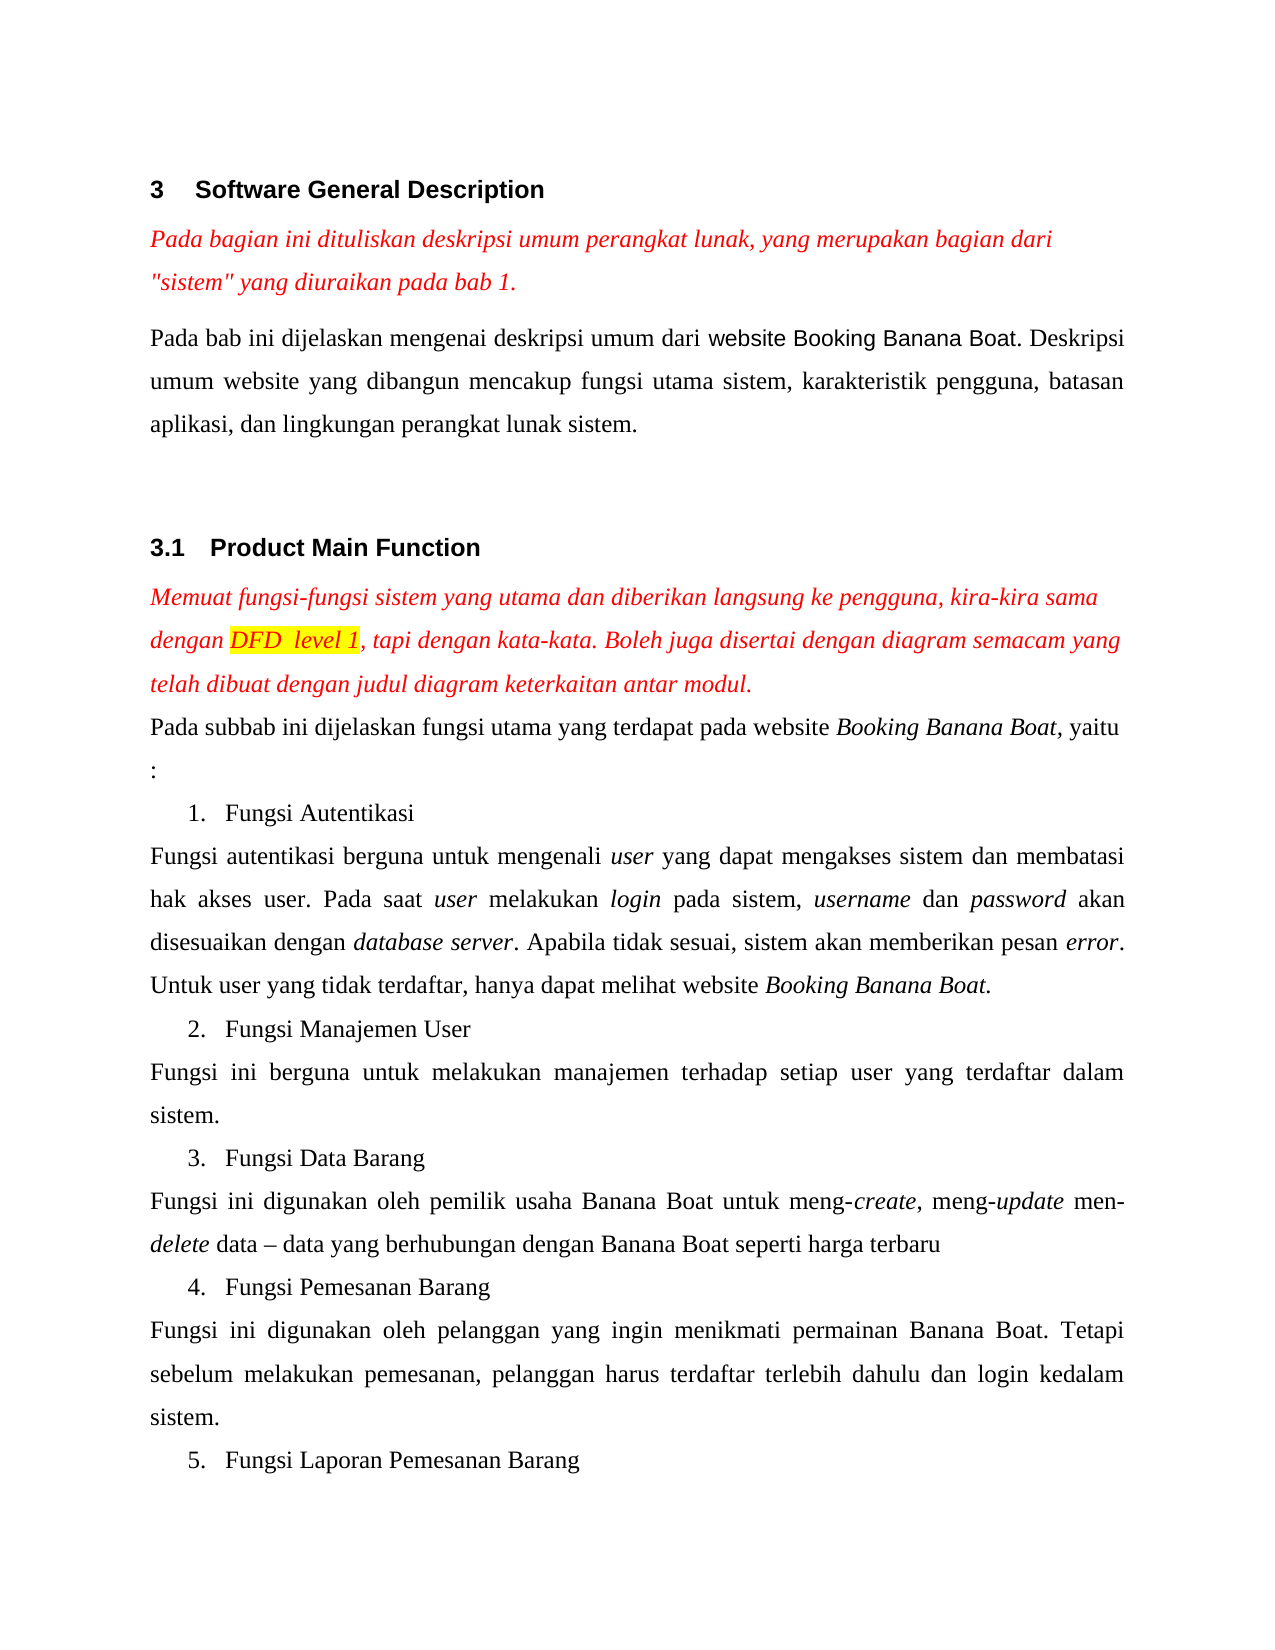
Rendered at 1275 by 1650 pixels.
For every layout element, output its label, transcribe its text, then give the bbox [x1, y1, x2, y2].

list Fungsi Autentikasi [187, 798, 1125, 827]
list Fungsi Data Barang [187, 1143, 1125, 1172]
subtitle Software General Description [150, 175, 1125, 204]
list Fungsi Laporan Pemesanan Barang [187, 1445, 1125, 1474]
text Fungsi ini digunakan oleh pemilik usaha Banana Boat untuk meng-create, meng-update men-delete data – data yang berhubungan dengan Banana Boat seperti harga terbaru [150, 1186, 1125, 1258]
list Fungsi Manajemen User [187, 1014, 1125, 1042]
text Pada subbab ini dijelaskan fungsi utama yang terdapat pada website Booking Banana Boat, yaitu : [150, 712, 1125, 784]
text Fungsi ini berguna untuk melakukan manajemen terhadap setiap user yang terdaftar dalam sistem. [150, 1057, 1125, 1129]
list Fungsi Pemesanan Barang [187, 1272, 1125, 1301]
text Fungsi autentikasi berguna untuk mengenali user yang dapat mengakses sistem dan membatasi hak akses user. Pada saat user melakukan login pada sistem, username dan password akan disesuaikan dengan database server. Apabila tidak sesuai, sistem akan memberikan pesan error. Untuk user yang tidak terdaftar, hanya dapat melihat website Booking Banana Boat. [150, 841, 1125, 999]
text Pada bab ini dijelaskan mengenai deskripsi umum dari website Booking Banana Boat. Deskripsi umum website yang dibangun mencakup fungsi utama sistem, karakteristik pengguna, batasan aplikasi, dan lingkungan perangkat lunak sistem. [150, 323, 1125, 438]
subtitle Product Main Function [150, 533, 1125, 562]
text Fungsi ini digunakan oleh pelanggan yang ingin menikmati permainan Banana Boat. Tetapi sebelum melakukan pemesanan, pelanggan harus terdaftar terlebih dahulu dan login kedalam sistem. [150, 1316, 1125, 1431]
text Memuat fungsi-fungsi sistem yang utama dan diberikan langsung ke pengguna, kira-kira sama dengan DFD level 1, tapi dengan kata-kata. Boleh juga disertai dengan diagram semacam yang telah dibuat dengan judul diagram keterkaitan antar modul. [150, 582, 1125, 697]
text Pada bagian ini dituliskan deskripsi umum perangkat lunak, yang merupakan bagian dari "sistem" yang diuraikan pada bab 1. [150, 224, 1125, 296]
